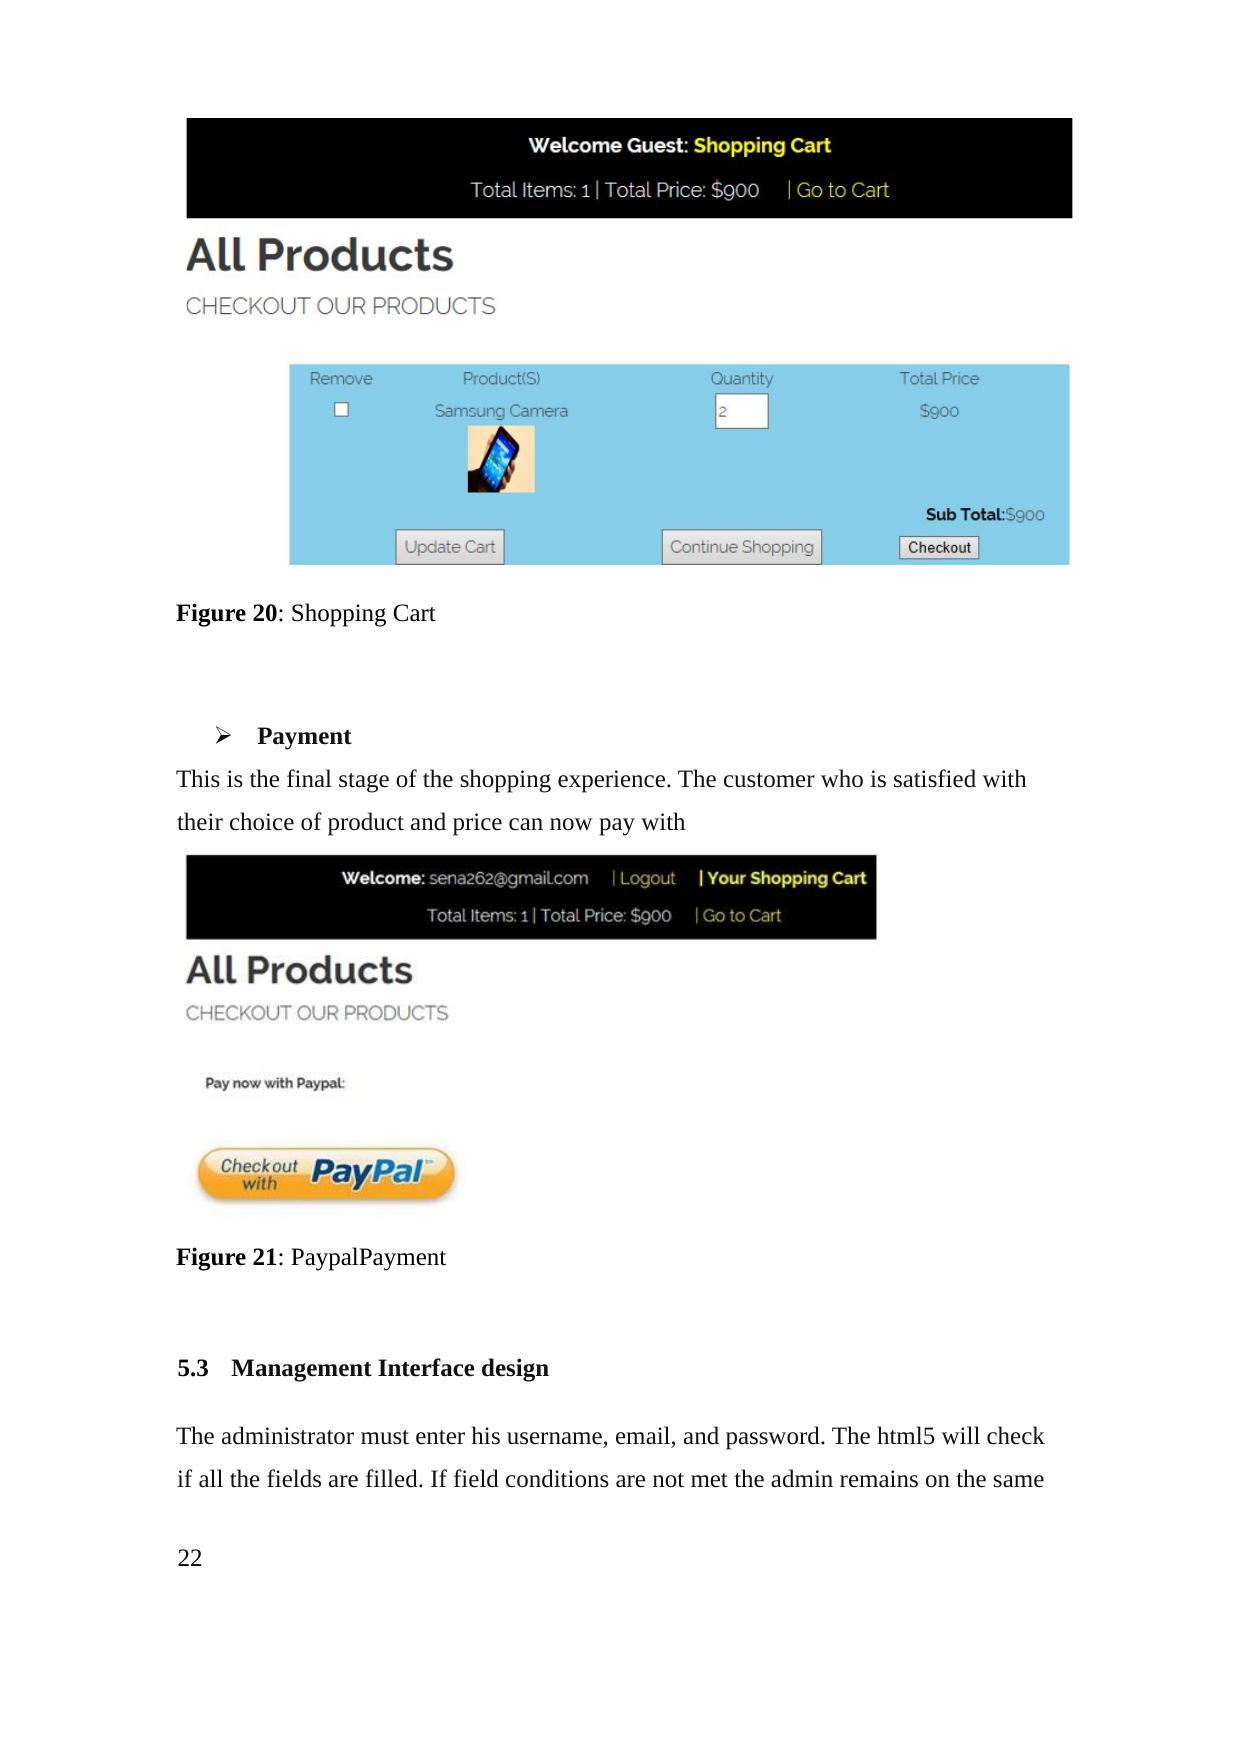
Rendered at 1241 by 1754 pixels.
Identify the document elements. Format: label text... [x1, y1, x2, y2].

picture [186, 118, 1073, 565]
picture [183, 849, 879, 1234]
text 5.3 Management Interface design [177, 1353, 1125, 1382]
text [176, 1421, 1064, 1493]
text Figure 20: Shopping Cart [176, 598, 1064, 627]
text This is the final stage of the shopping experience. The customer who is satisfied with their choice of product and price can now pay with [176, 764, 1064, 835]
text Figure 21: PaypalPayment [176, 1242, 1064, 1271]
list Payment [213, 721, 1125, 750]
